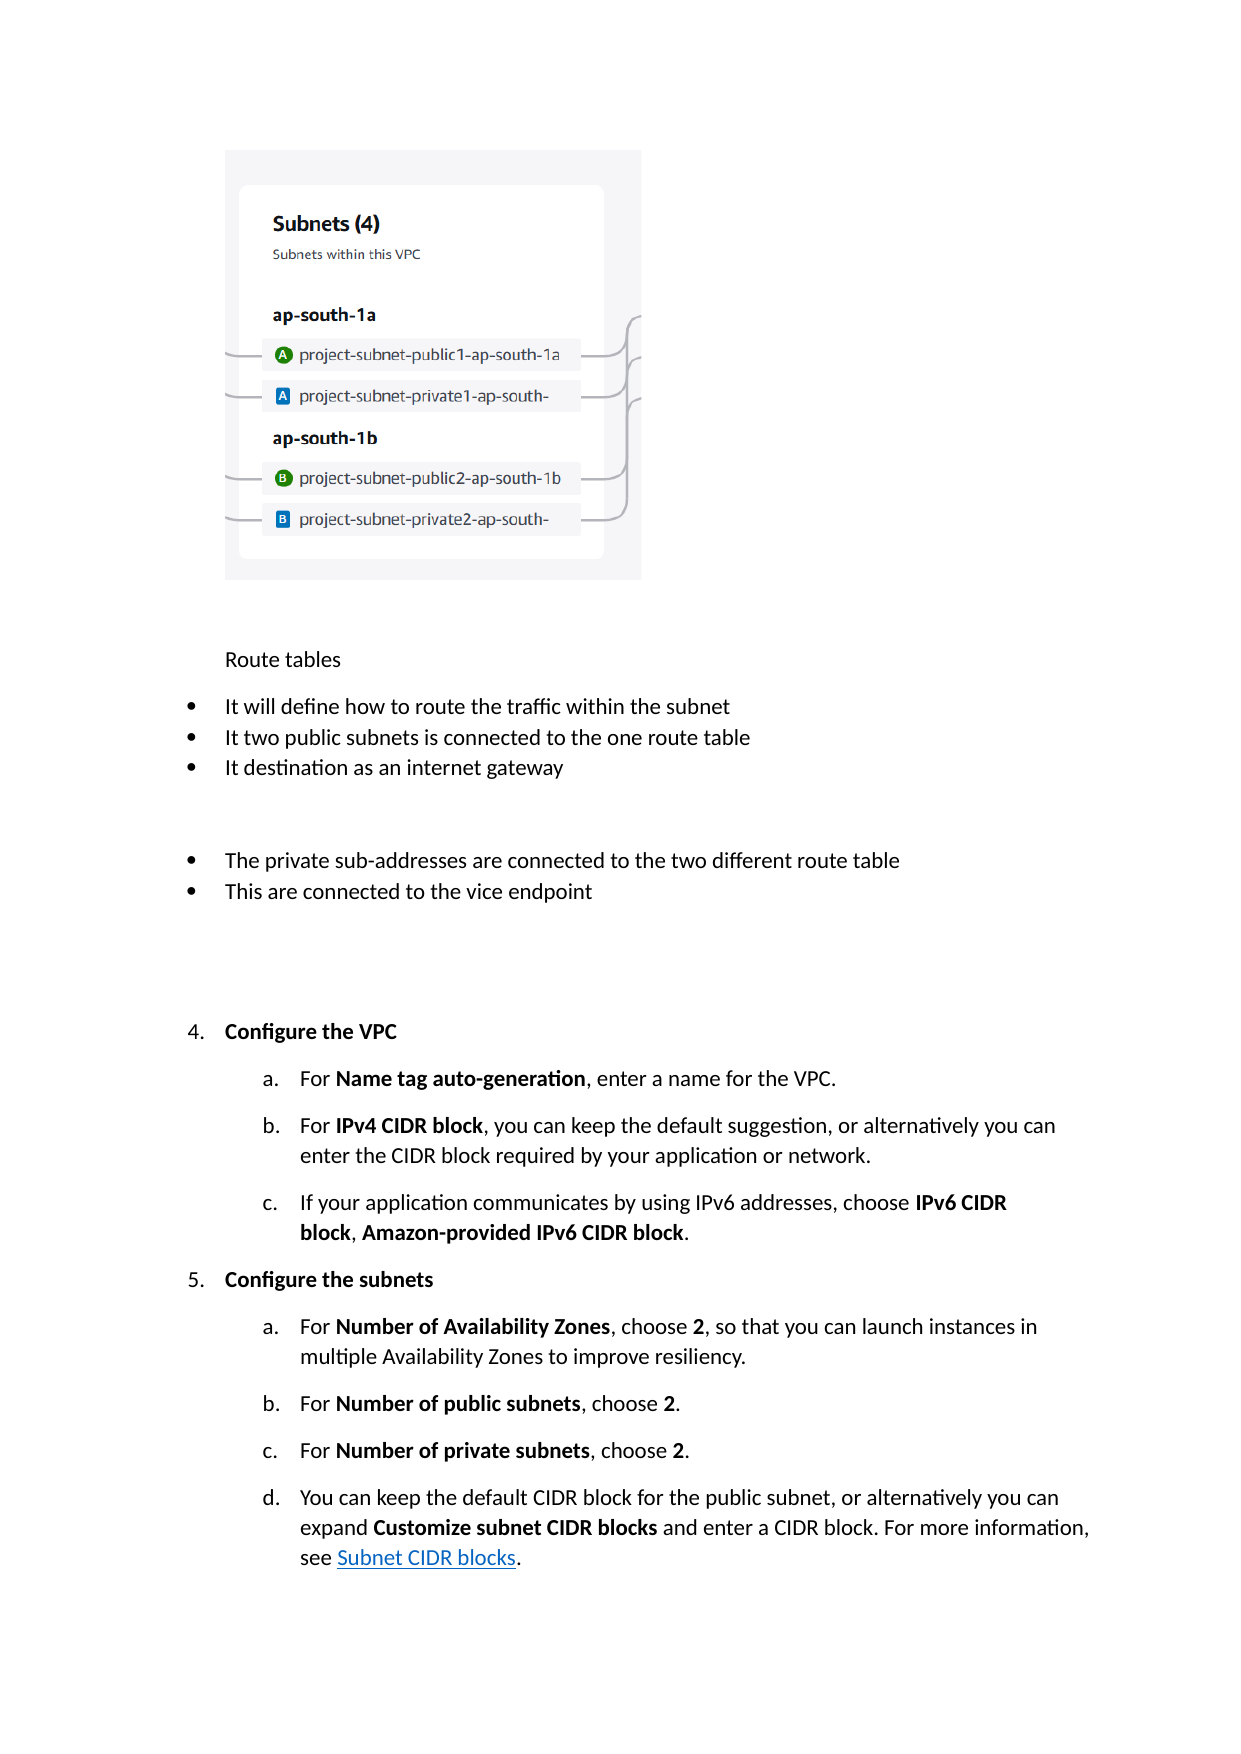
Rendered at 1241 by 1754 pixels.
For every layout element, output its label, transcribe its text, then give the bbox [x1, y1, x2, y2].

text Route tables [225, 646, 1090, 674]
list This are connected to the vice endpoint [187, 877, 1090, 905]
list Configure the subnets [187, 1265, 1090, 1293]
list The private sub-addresses are connected to the two different route table [187, 847, 1090, 875]
list For IPv4 CIDR block, you can keep the default suggestion, or alternatively you can enter the CIDR block required by your application or network. [262, 1111, 1090, 1169]
list If your application communicates by using IPv6 addresses, choose IPv6 CIDR block, Amazon-provided IPv6 CIDR block. [262, 1188, 1090, 1247]
list It two public subnets is connected to the one route table [187, 723, 1090, 751]
list For Number of private subnets, choose 2. [262, 1436, 1090, 1464]
picture [225, 150, 642, 580]
list It destination as an internet gateway [187, 753, 1090, 781]
list You can keep the default CIDR block for the public subnet, or alternatively you can expand Customize subnet CIDR blocks and enter a CIDR block. For more information, see Subnet CIDR blocks. [262, 1483, 1090, 1572]
list For Number of Availability Zones, choose 2, so that you can launch instances in multiple Availability Zones to improve resiliency. [262, 1312, 1090, 1371]
list Configure the VPC [187, 1017, 1090, 1046]
list It will define how to route the traffic within the subnet [187, 692, 1090, 721]
list For Name tag auto-generation, enter a name for the VPC. [262, 1064, 1090, 1092]
list For Number of public subnets, choose 2. [262, 1389, 1090, 1417]
